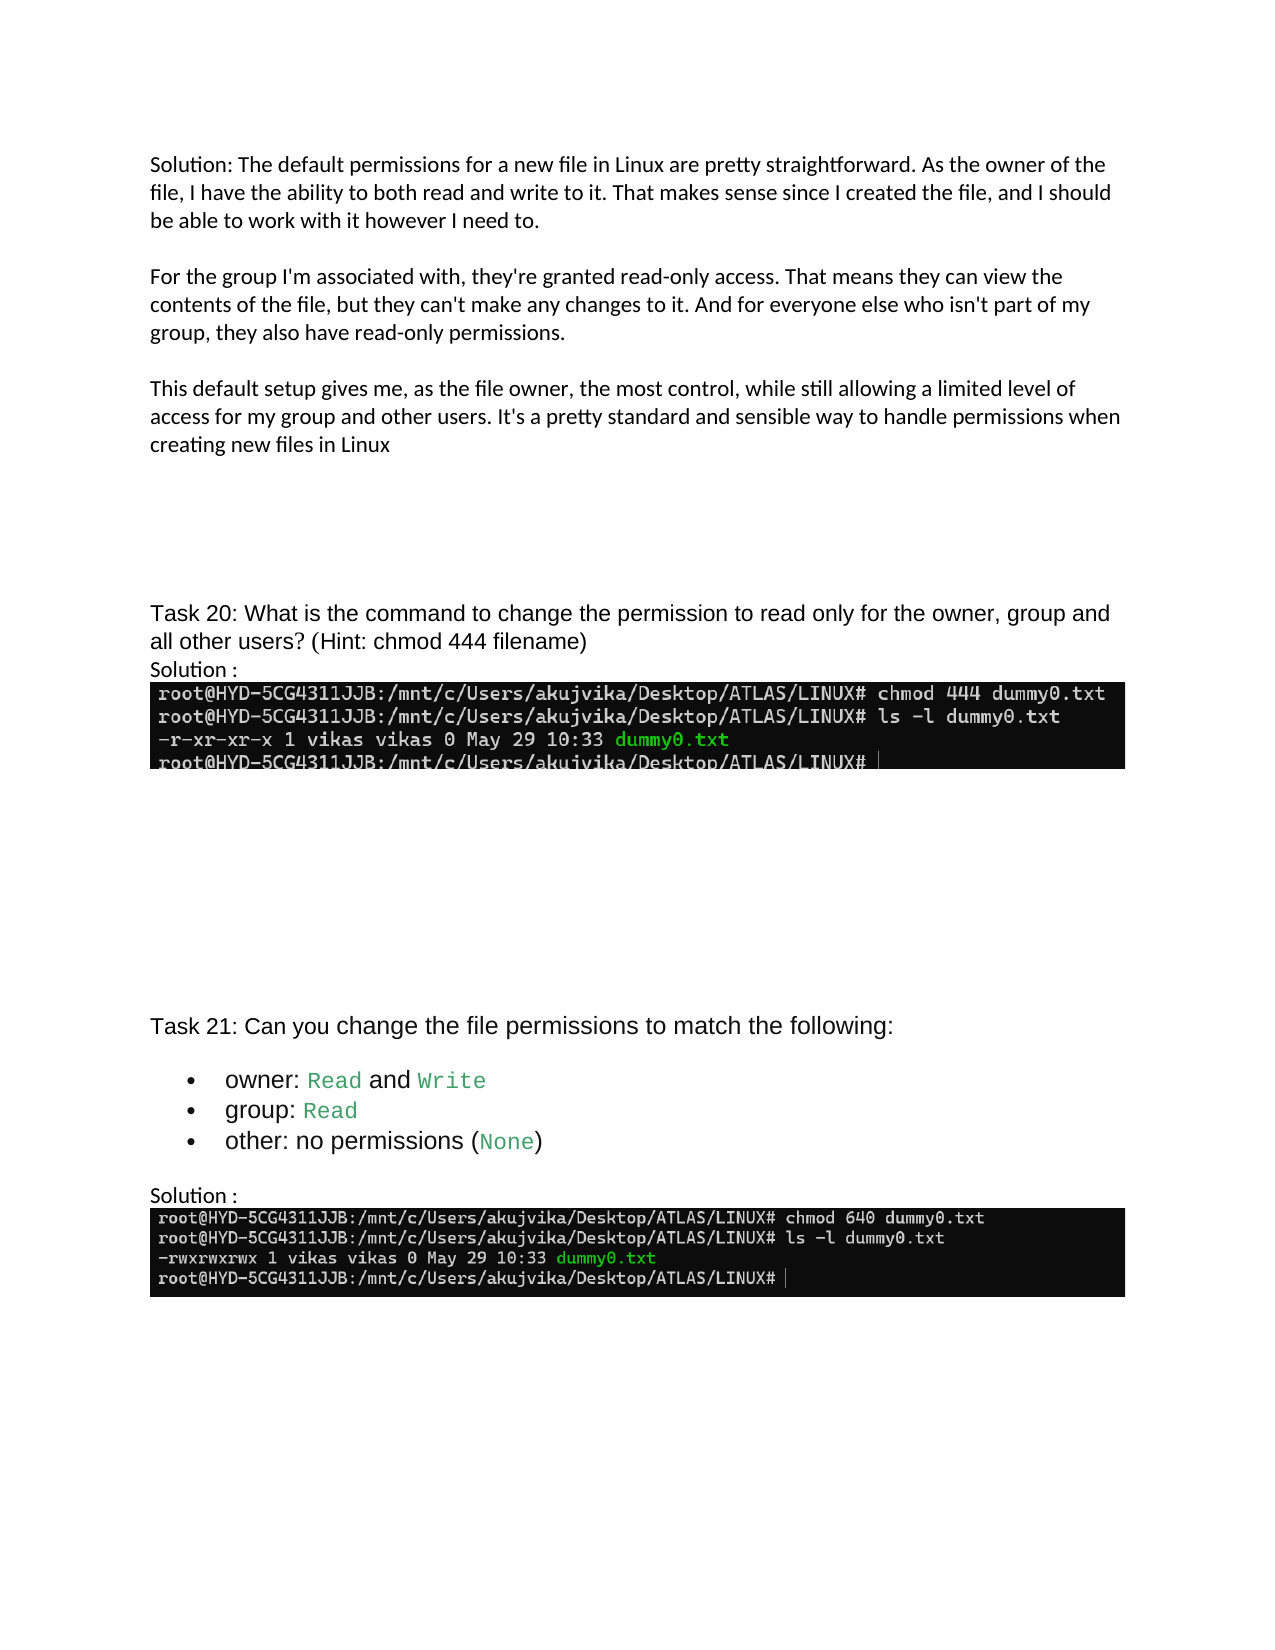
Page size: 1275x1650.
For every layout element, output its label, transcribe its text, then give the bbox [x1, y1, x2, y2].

text Solution : [150, 655, 1125, 682]
text Task 20: What is the command to change the permission to read only for the owner, group and all other users? (Hint: chmod 444 filename) [150, 599, 1125, 655]
text This default setup gives me, as the file owner, the most control, while still allowing a limited level of access for my group and other users. It's a pretty standard and sensible way to handle permissions when creating new files in Linux [150, 374, 1125, 458]
text Task 21: Can you change the file permissions to match the following: [150, 1011, 1125, 1040]
picture [150, 682, 1125, 769]
list group: Read [187, 1095, 1125, 1126]
list other: no permissions (None) [187, 1126, 1125, 1156]
text For the group I'm associated with, they're granted read-only access. That means they can view the contents of the file, but they can't make any changes to it. And for everyone else who isn't part of my group, they also have read-only permissions. [150, 262, 1125, 346]
text Solution: The default permissions for a new file in Linux are pretty straightforward. As the owner of the file, I have the ability to both read and write to it. That makes sense since I created the file, and I should be able to work with it however I need to. [150, 150, 1125, 234]
list owner: Read and Write [187, 1065, 1125, 1095]
picture [150, 1208, 1125, 1297]
text Solution : [150, 1181, 1125, 1208]
